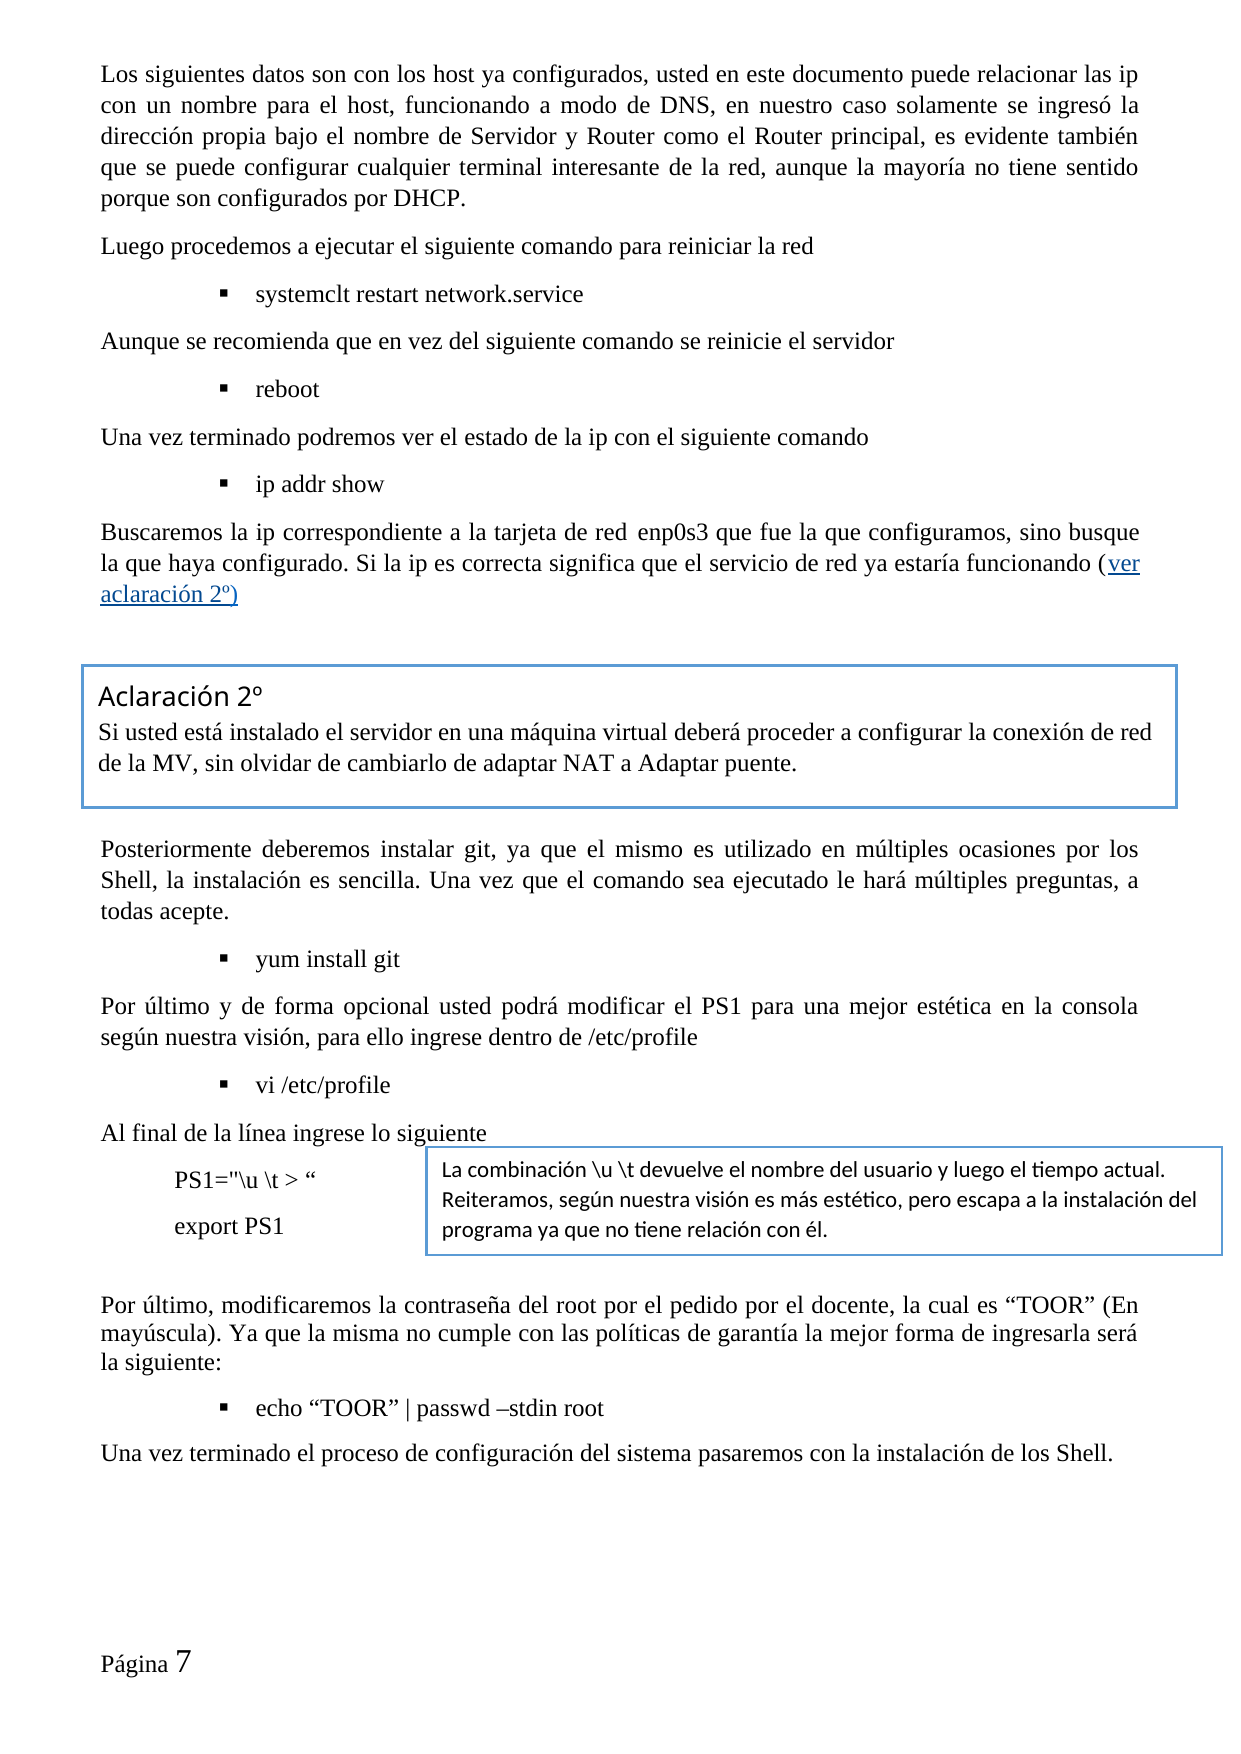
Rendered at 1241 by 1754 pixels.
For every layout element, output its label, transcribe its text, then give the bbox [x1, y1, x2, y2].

text Los siguientes datos son con los host ya configurados, usted en este documento puede relacionar las ip con un nombre para el host, funcionando a modo de DNS, en nuestro caso solamente se ingresó la dirección propia bajo el nombre de Servidor y Router como el Router principal, es evidente también que se puede configurar cualquier terminal interesante de la red, aunque la mayoría no tiene sentido porque son configurados por DHCP. [100, 59, 1140, 212]
text PS1="\u \t > “ [174, 1166, 425, 1194]
text Posteriormente deberemos instalar git, ya que el mismo es utilizado en múltiples ocasiones por los Shell, la instalación es sencilla. Una vez que el comando sea ejecutado le hará múltiples preguntas, a todas acepte. [100, 809, 1140, 925]
list reboot [218, 374, 1140, 403]
text Una vez terminado podremos ver el estado de la ip con el siguiente comando [100, 422, 1140, 451]
list vi /etc/profile [218, 1070, 1140, 1099]
text Una vez terminado el proceso de configuración del sistema pasaremos con la instalación de los Shell. [100, 1438, 1140, 1467]
text Por último y de forma opcional usted podrá modificar el PS1 para una mejor estética en la consola según nuestra visión, para ello ingrese dentro de /etc/profile [100, 991, 1140, 1051]
list yum install git [218, 944, 1140, 972]
list systemclt restart network.service [218, 279, 1140, 307]
text export PS1 [174, 1211, 425, 1240]
text Luego procedemos a ejecutar el siguiente comando para reiniciar la red [100, 231, 1140, 260]
text Al final de la línea ingrese lo siguiente [100, 1118, 1140, 1147]
list ip addr show [218, 469, 1140, 498]
text Aunque se recomienda que en vez del siguiente comando se reinicie el servidor [100, 326, 1140, 355]
text Buscaremos la ip correspondiente a la tarjeta de red enp0s3 que fue la que configuramos, sino busque la que haya configurado. Si la ip es correcta significa que el servicio de red ya estaría funcionando (ver aclaración 2º) [100, 517, 1140, 608]
list echo “TOOR” | passwd –stdin root [218, 1393, 1140, 1421]
text Por último, modificaremos la contraseña del root por el pedido por el docente, la cual es “TOOR” (En mayúscula). Ya que la misma no cumple con las políticas de garantía la mejor forma de ingresarla será la siguiente: [100, 1290, 1140, 1376]
